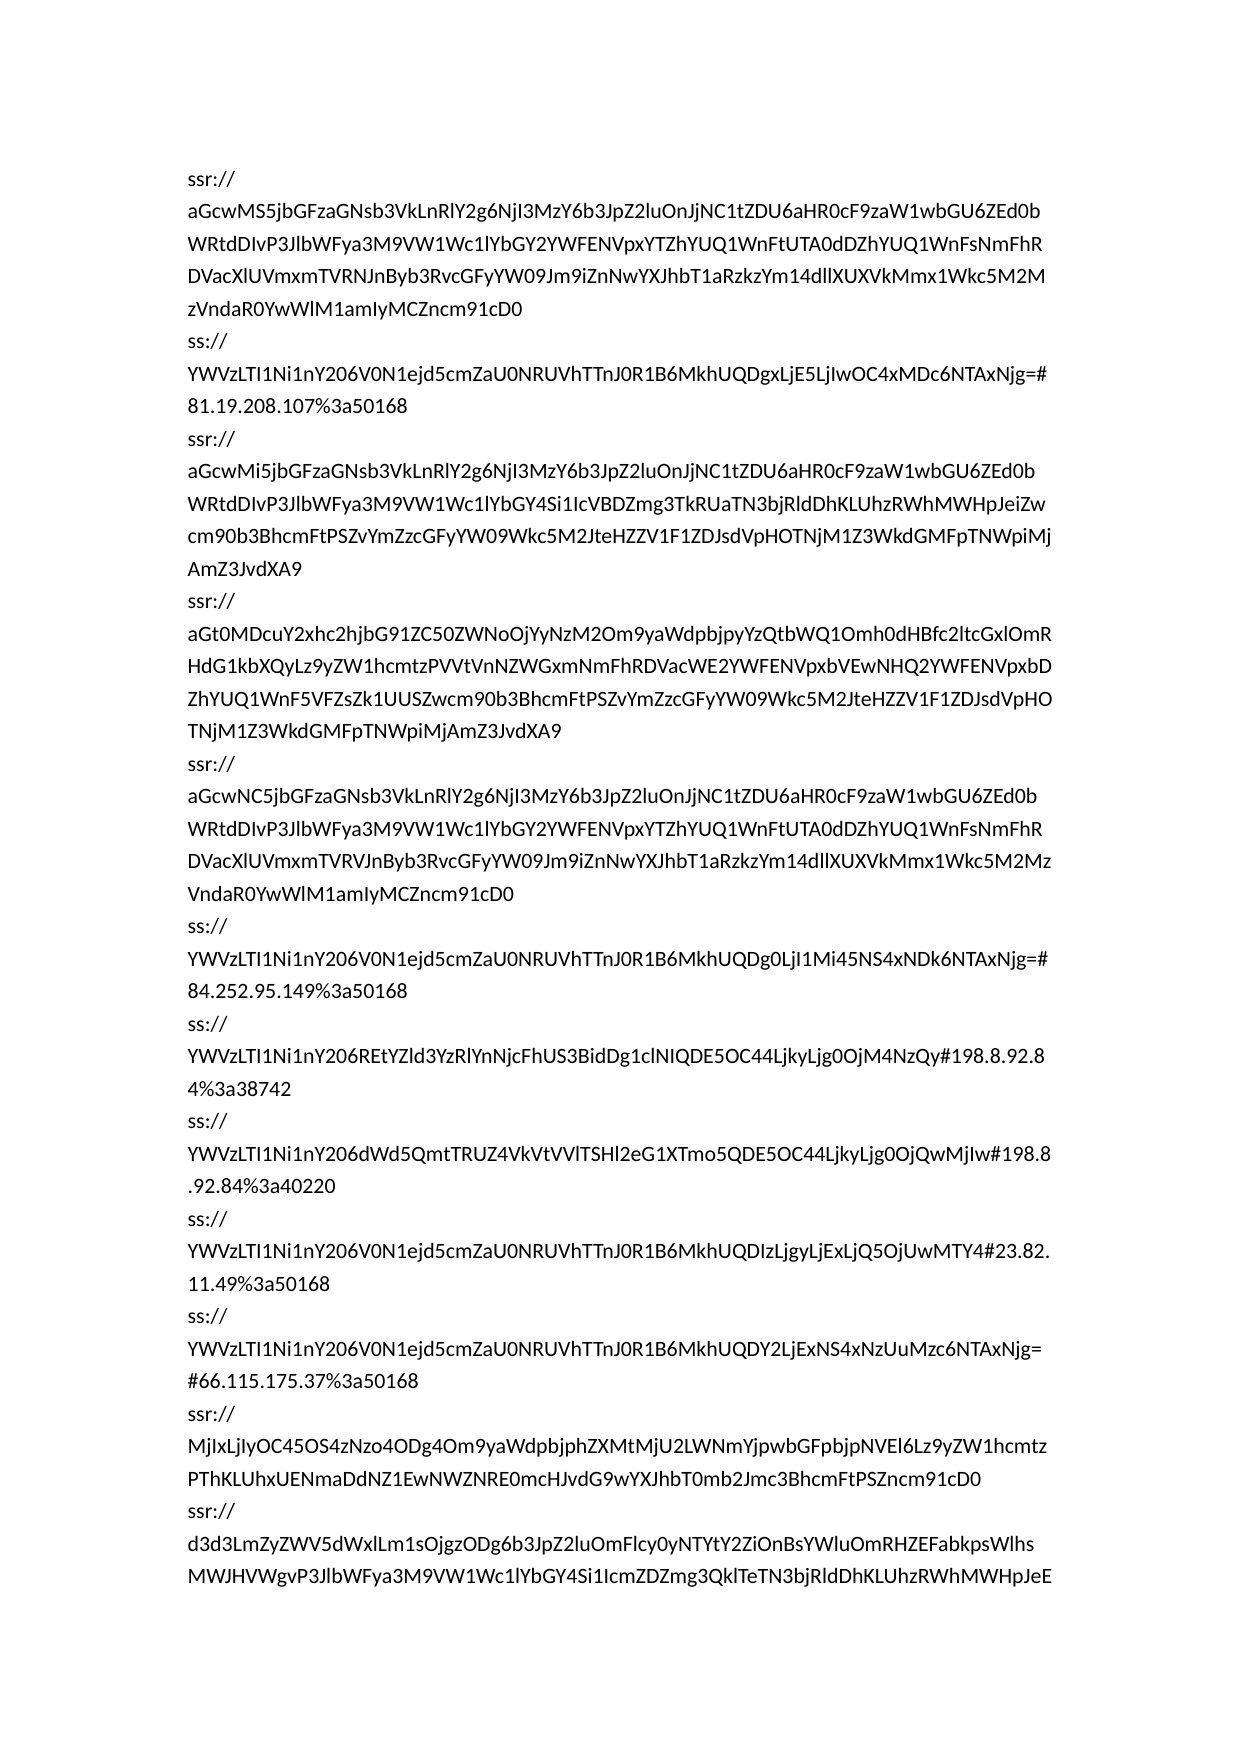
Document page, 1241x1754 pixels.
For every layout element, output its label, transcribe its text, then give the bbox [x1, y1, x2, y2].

text ssr://MjIxLjIyOC45OS4zNzo4ODg4Om9yaWdpbjphZXMtMjU2LWNmYjpwbGFpbjpNVEl6Lz9yZW1hcmtzPThKLUhxUENmaDdNZ1EwNWZNRE0mcHJvdG9wYXJhbT0mb2Jmc3BhcmFtPSZncm91cD0 [187, 1397, 1053, 1494]
text ssr://aGcwMS5jbGFzaGNsb3VkLnRlY2g6NjI3MzY6b3JpZ2luOnJjNC1tZDU6aHR0cF9zaW1wbGU6ZEd0bWRtdDIvP3JlbWFya3M9VW1Wc1lYbGY2YWFENVpxYTZhYUQ1WnFtUTA0dDZhYUQ1WnFsNmFhRDVacXlUVmxmTVRNJnByb3RvcGFyYW09Jm9iZnNwYXJhbT1aRzkzYm14dllXUXVkMmx1Wkc5M2MzVndaR0YwWlM1amIyMCZncm91cD0 [187, 162, 1053, 324]
text ss://YWVzLTI1Ni1nY206dWd5QmtTRUZ4VkVtVVlTSHl2eG1XTmo5QDE5OC44LjkyLjg0OjQwMjIw#198.8.92.84%3a40220 [187, 1104, 1053, 1202]
text ssr://aGcwMi5jbGFzaGNsb3VkLnRlY2g6NjI3MzY6b3JpZ2luOnJjNC1tZDU6aHR0cF9zaW1wbGU6ZEd0bWRtdDIvP3JlbWFya3M9VW1Wc1lYbGY4Si1IcVBDZmg3TkRUaTN3bjRldDhKLUhzRWhMWHpJeiZwcm90b3BhcmFtPSZvYmZzcGFyYW09Wkc5M2JteHZZV1F1ZDJsdVpHOTNjM1Z3WkdGMFpTNWpiMjAmZ3JvdXA9 [187, 422, 1053, 584]
text ss://YWVzLTI1Ni1nY206V0N1ejd5cmZaU0NRUVhTTnJ0R1B6MkhUQDIzLjgyLjExLjQ5OjUwMTY4#23.82.11.49%3a50168 [187, 1202, 1053, 1299]
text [187, 1494, 1053, 1592]
text ss://YWVzLTI1Ni1nY206V0N1ejd5cmZaU0NRUVhTTnJ0R1B6MkhUQDg0LjI1Mi45NS4xNDk6NTAxNjg=#84.252.95.149%3a50168 [187, 909, 1053, 1007]
text ssr://aGcwNC5jbGFzaGNsb3VkLnRlY2g6NjI3MzY6b3JpZ2luOnJjNC1tZDU6aHR0cF9zaW1wbGU6ZEd0bWRtdDIvP3JlbWFya3M9VW1Wc1lYbGY2YWFENVpxYTZhYUQ1WnFtUTA0dDZhYUQ1WnFsNmFhRDVacXlUVmxmTVRVJnByb3RvcGFyYW09Jm9iZnNwYXJhbT1aRzkzYm14dllXUXVkMmx1Wkc5M2MzVndaR0YwWlM1amIyMCZncm91cD0 [187, 747, 1053, 909]
text ssr://aGt0MDcuY2xhc2hjbG91ZC50ZWNoOjYyNzM2Om9yaWdpbjpyYzQtbWQ1Omh0dHBfc2ltcGxlOmRHdG1kbXQyLz9yZW1hcmtzPVVtVnNZWGxmNmFhRDVacWE2YWFENVpxbVEwNHQ2YWFENVpxbDZhYUQ1WnF5VFZsZk1UUSZwcm90b3BhcmFtPSZvYmZzcGFyYW09Wkc5M2JteHZZV1F1ZDJsdVpHOTNjM1Z3WkdGMFpTNWpiMjAmZ3JvdXA9 [187, 584, 1053, 747]
text ss://YWVzLTI1Ni1nY206V0N1ejd5cmZaU0NRUVhTTnJ0R1B6MkhUQDgxLjE5LjIwOC4xMDc6NTAxNjg=#81.19.208.107%3a50168 [187, 324, 1053, 422]
text ss://YWVzLTI1Ni1nY206V0N1ejd5cmZaU0NRUVhTTnJ0R1B6MkhUQDY2LjExNS4xNzUuMzc6NTAxNjg=#66.115.175.37%3a50168 [187, 1299, 1053, 1397]
text ss://YWVzLTI1Ni1nY206REtYZld3YzRlYnNjcFhUS3BidDg1clNIQDE5OC44LjkyLjg0OjM4NzQy#198.8.92.84%3a38742 [187, 1007, 1053, 1104]
